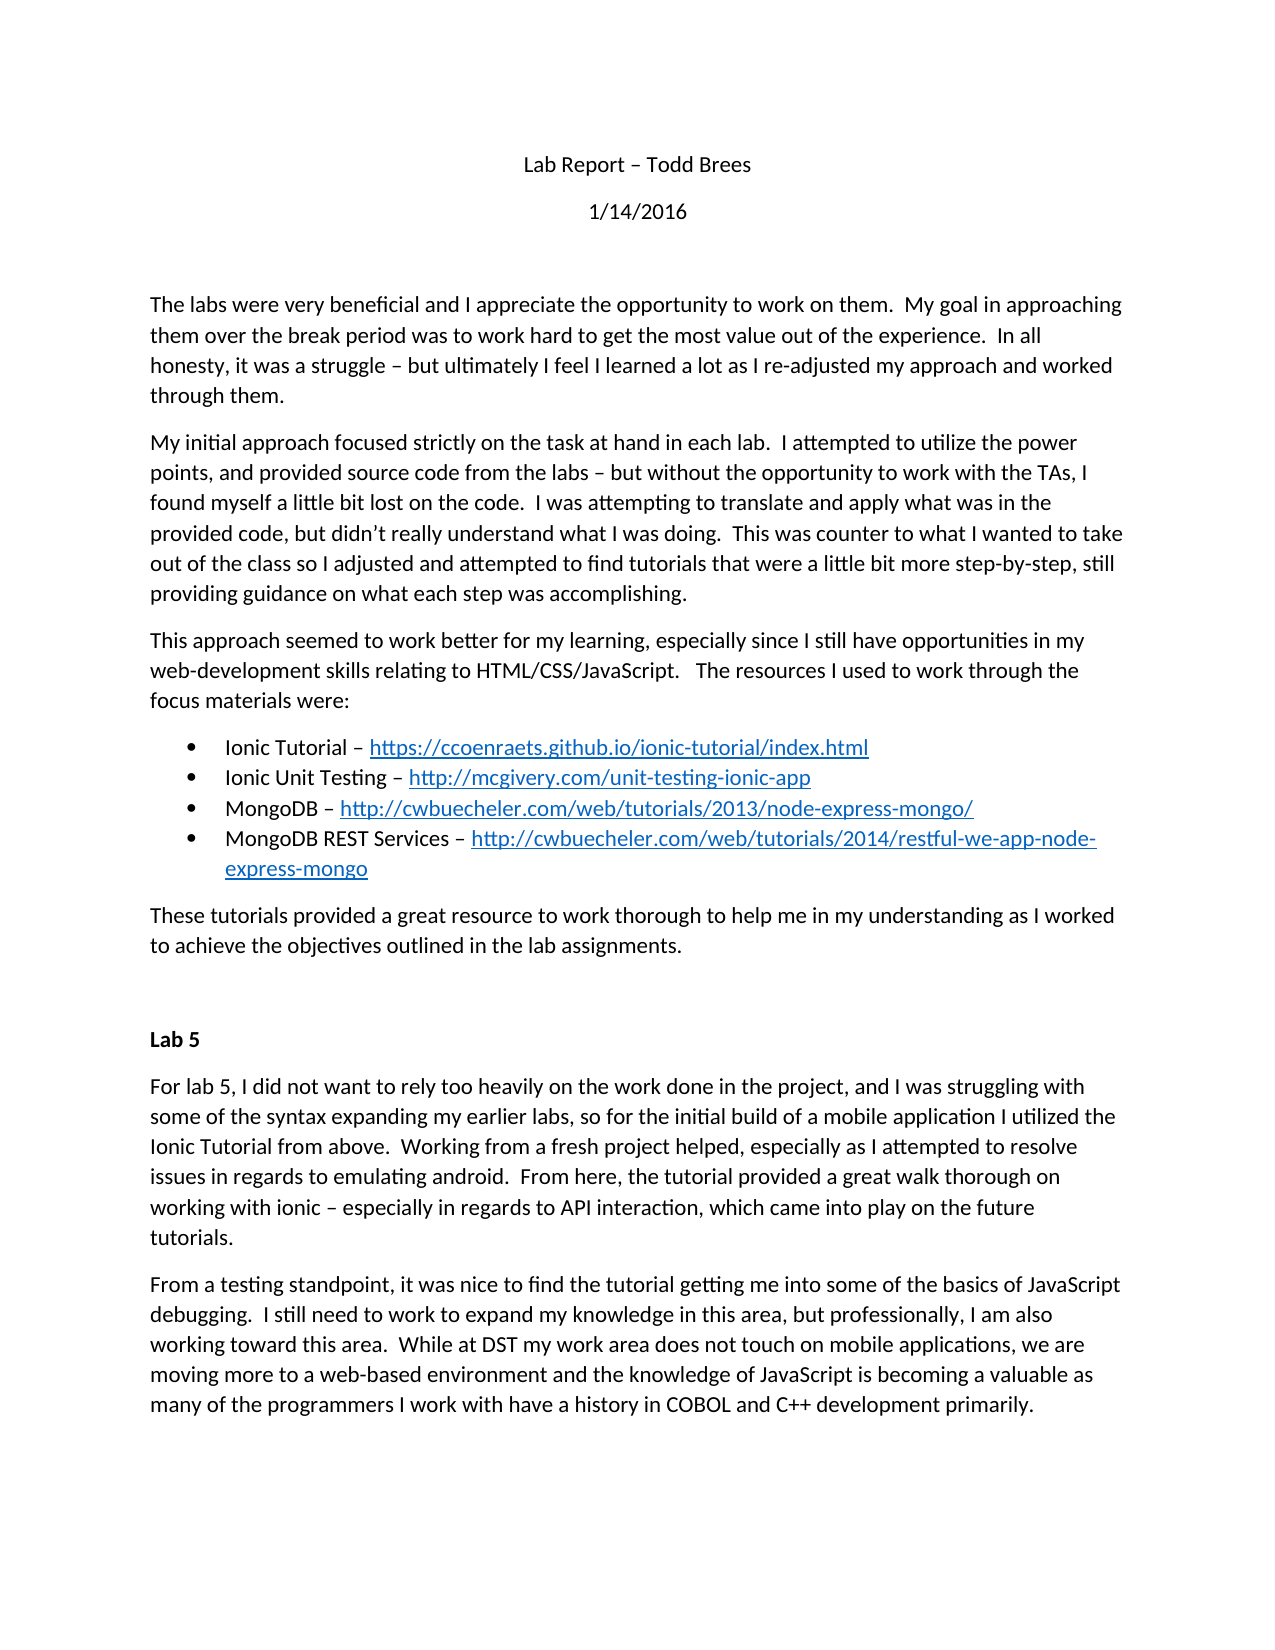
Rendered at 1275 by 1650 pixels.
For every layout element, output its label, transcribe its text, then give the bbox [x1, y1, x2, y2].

text From a testing standpoint, it was nice to find the tutorial getting me into some of the basics of JavaScript debugging. I still need to work to expand my knowledge in this area, but professionally, I am also working toward this area. While at DST my work area does not touch on mobile applications, we are moving more to a web-based environment and the knowledge of JavaScript is becoming a valuable as many of the programmers I work with have a history in COBOL and C++ development primarily. [150, 1270, 1125, 1419]
list Ionic Tutorial – https://ccoenraets.github.io/ionic-tutorial/index.html [187, 733, 1125, 761]
list Ionic Unit Testing – http://mcgivery.com/unit-testing-ionic-app [187, 763, 1125, 792]
text Lab Report – Todd Brees [150, 150, 1125, 178]
text This approach seemed to work better for my learning, especially since I still have opportunities in my web-development skills relating to HTML/CSS/JavaScript. The resources I used to work through the focus materials were: [150, 626, 1125, 714]
list MongoDB – http://cwbuecheler.com/web/tutorials/2013/node-express-mongo/ [187, 794, 1125, 822]
text For lab 5, I did not want to rely too heavily on the work done in the project, and I was struggling with some of the syntax expanding my earlier labs, so for the initial build of a mobile application I utilized the Ionic Tutorial from above. Working from a fresh project helped, especially as I attempted to resolve issues in regards to emulating android. From here, the tutorial provided a great walk thorough on working with ionic – especially in regards to API interaction, which came into play on the future tutorials. [150, 1072, 1125, 1251]
list MongoDB REST Services – http://cwbuecheler.com/web/tutorials/2014/restful-we-app-node-express-mongo [187, 824, 1125, 882]
text My initial approach focused strictly on the task at hand in each lab. I attempted to utilize the power points, and provided source code from the labs – but without the opportunity to work with the TAs, I found myself a little bit lost on the code. I was attempting to translate and apply what was in the provided code, but didn’t really understand what I was doing. This was counter to what I wanted to take out of the class so I adjusted and attempted to find tutorials that were a little bit more step-by-step, still providing guidance on what each step was accomplishing. [150, 428, 1125, 607]
text Lab 5 [150, 1025, 1125, 1053]
text 1/14/2016 [150, 197, 1125, 225]
text These tutorials provided a great resource to work thorough to help me in my understanding as I worked to achieve the objectives outlined in the lab assignments. [150, 901, 1125, 959]
text The labs were very beneficial and I appreciate the opportunity to work on them. My goal in approaching them over the break period was to work hard to get the most value out of the experience. In all honesty, it was a struggle – but ultimately I feel I learned a lot as I re-adjusted my approach and worked through them. [150, 291, 1125, 409]
